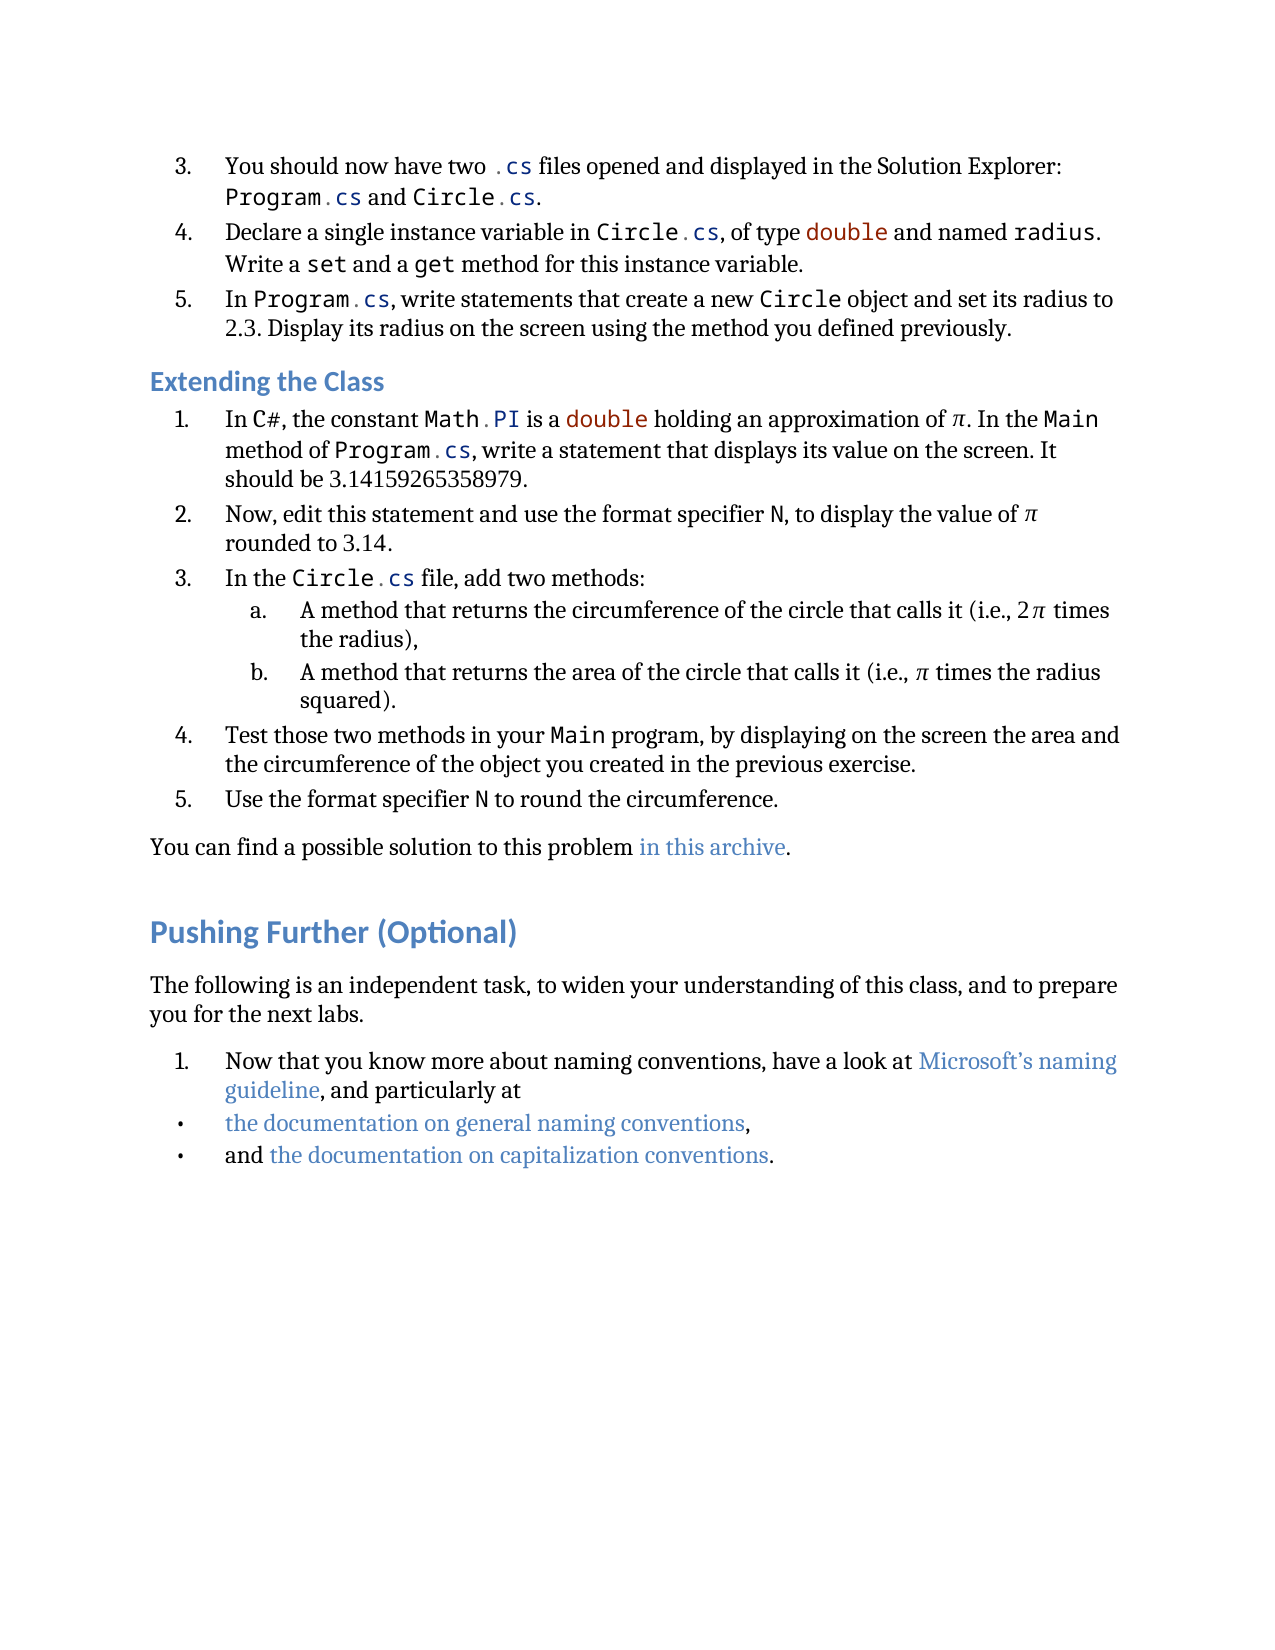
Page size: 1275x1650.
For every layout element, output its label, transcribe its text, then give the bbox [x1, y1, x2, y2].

list Use the format specifier N to round the circumference. [175, 783, 1125, 814]
list A method that returns the circumference of the circle that calls it (i.e., times the radius), [250, 596, 1125, 654]
list In the Circle.cs file, add two methods: [175, 561, 1125, 593]
text You can find a possible solution to this problem in this archive. [150, 833, 1125, 861]
list In Program.cs, write statements that create a new Circle object and set its radius to . Display its radius on the screen using the method you defined previously. [175, 282, 1125, 342]
list Declare a single instance variable in Circle.cs, of type double and named radius. Write a set and a get method for this instance variable. [175, 216, 1125, 279]
list Now, edit this statement and use the format specifier N, to display the value of rounded to . [175, 498, 1125, 558]
list A method that returns the area of the circle that calls it (i.e., times the radius squared). [250, 658, 1125, 715]
list You should now have two .cs files opened and displayed in the Solution Explorer: Program.cs and Circle.cs. [175, 150, 1125, 212]
list In C#, the constant Math.PI is a double holding an approximation of . In the Main method of Program.cs, write a statement that displays its value on the screen. It should be . [175, 403, 1125, 494]
subtitle Pushing Further (Optional) [150, 911, 1125, 952]
list Now that you know more about naming conventions, have a look at Microsoft’s naming guideline, and particularly at [175, 1047, 1125, 1105]
text The following is an independent task, to widen your understanding of this class, and to prepare you for the next labs. [150, 971, 1125, 1028]
list Test those two methods in your Main program, by displaying on the screen the area and the circumference of the object you created in the previous exercise. [175, 719, 1125, 779]
list and the documentation on capitalization conventions. [175, 1141, 1125, 1170]
list the documentation on general naming conventions, [175, 1108, 1125, 1137]
subtitle Extending the Class [150, 363, 1125, 399]
